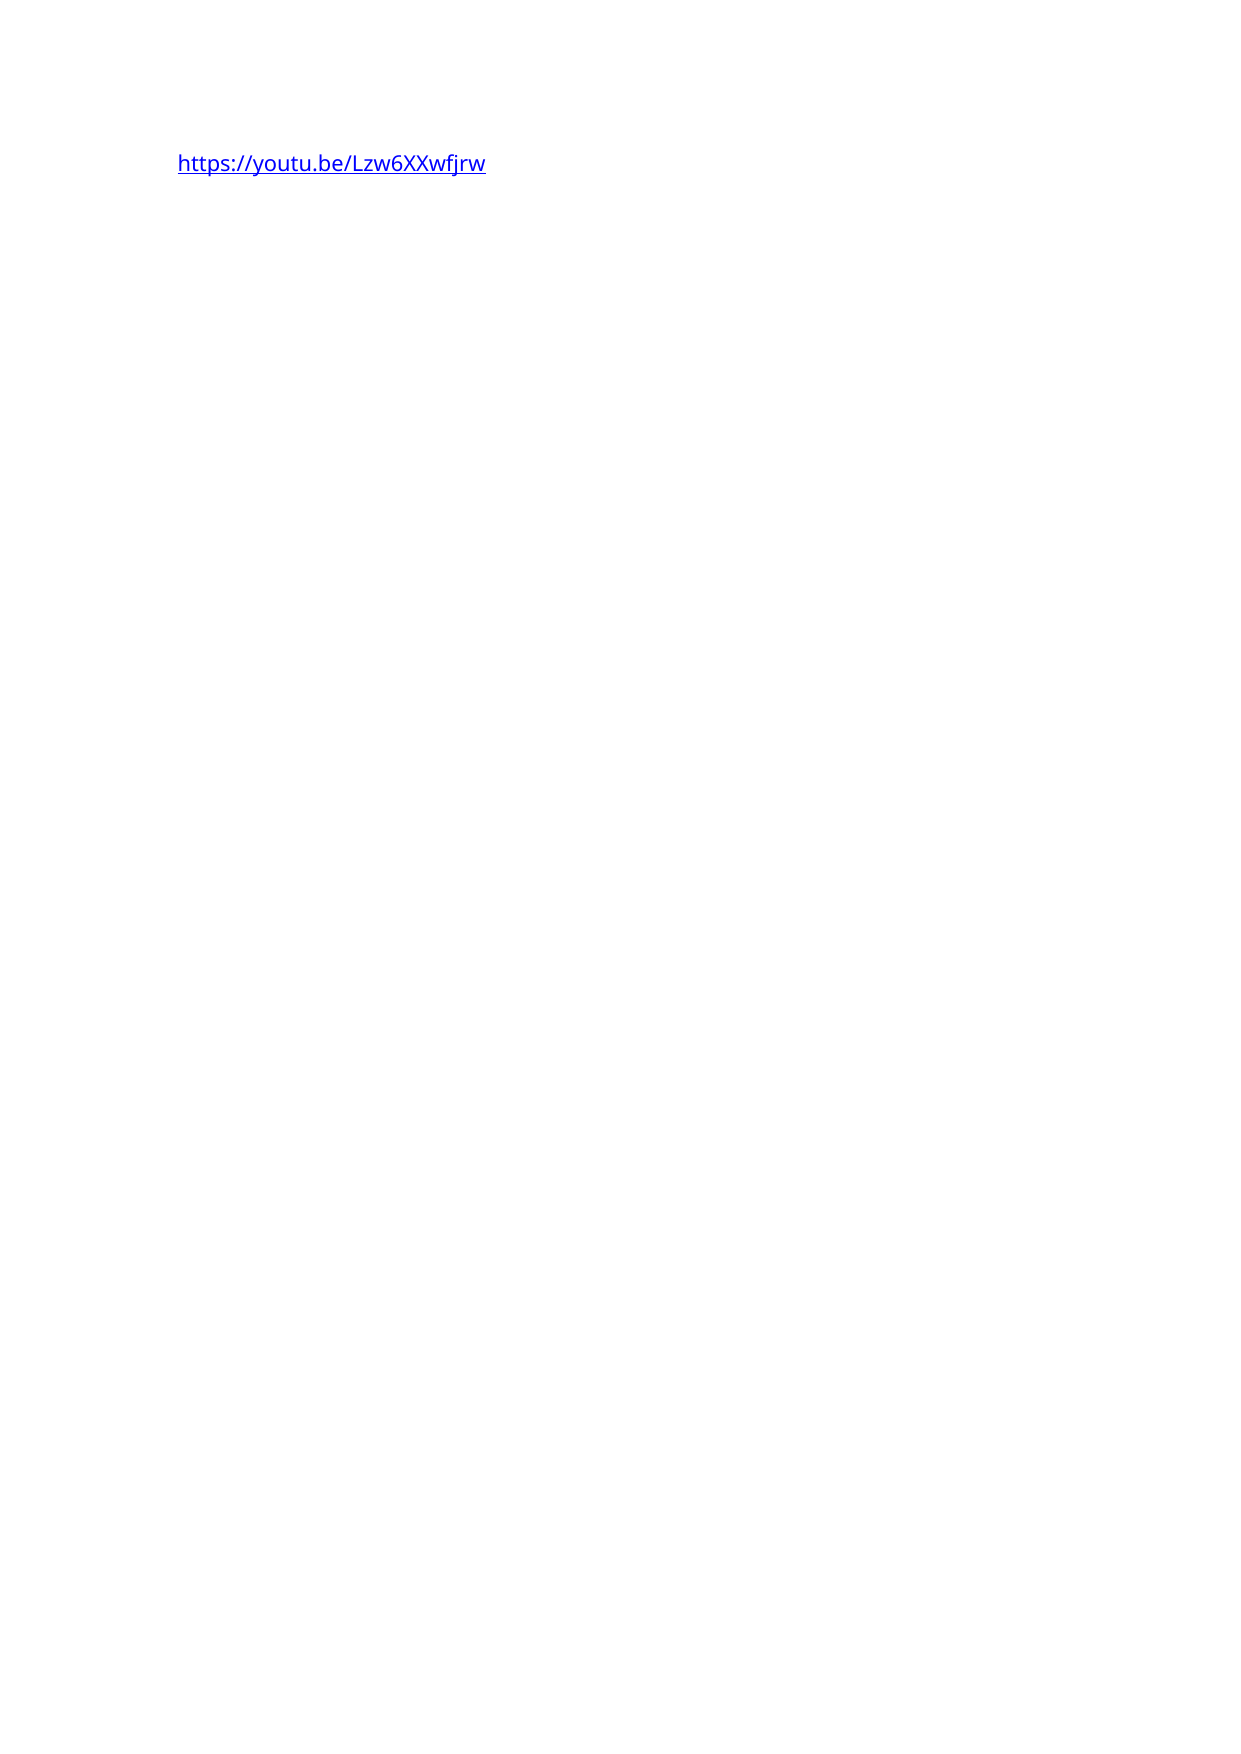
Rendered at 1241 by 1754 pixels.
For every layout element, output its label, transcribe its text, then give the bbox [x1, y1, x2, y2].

text https://youtu.be/Lzw6XXwfjrw [177, 148, 1063, 177]
